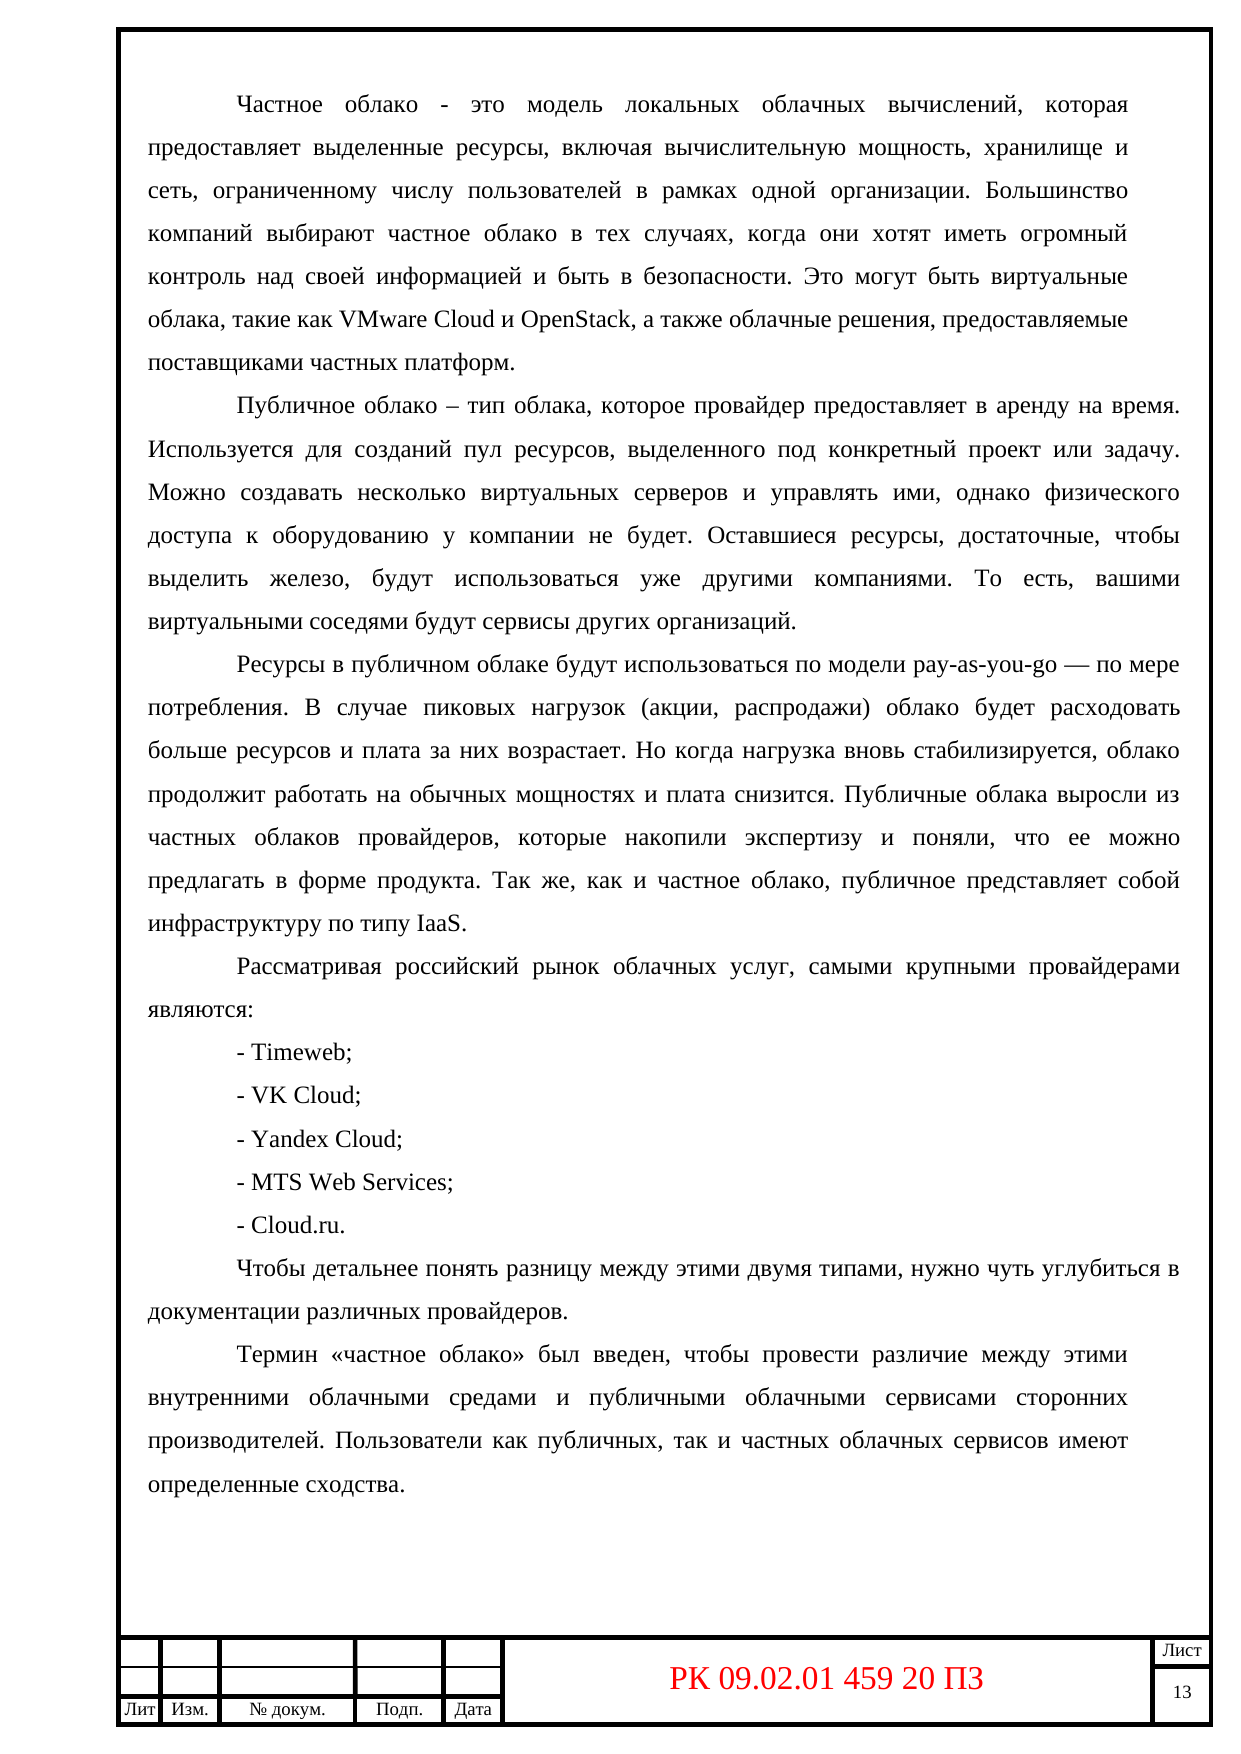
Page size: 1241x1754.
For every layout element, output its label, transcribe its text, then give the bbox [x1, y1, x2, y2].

list Термин «частное облако» был введен, чтобы провести различие между этими внутренними облачными средами и публичными облачными сервисами сторонних производителей. Пользователи как публичных, так и частных облачных сервисов имеют определенные сходства. [148, 1339, 1129, 1497]
list - MTS Web Services; [148, 1167, 1181, 1196]
list - Cloud.ru. [148, 1210, 1181, 1239]
list - Yandex Cloud; [148, 1124, 1181, 1152]
list - Timeweb; [148, 1037, 1181, 1066]
list - VK Cloud; [148, 1081, 1181, 1109]
list Публичное облако – тип облака, которое провайдер предоставляет в аренду на время. Используется для созданий пул ресурсов, выделенного под конкретный проект или задачу. Можно создавать несколько виртуальных серверов и управлять ими, однако физического доступа к оборудованию у компании не будет. Оставшиеся ресурсы, достаточные, чтобы выделить железо, будут использоваться уже другими компаниями. То есть, вашими виртуальными соседями будут сервисы других организаций. [148, 391, 1181, 635]
list Ресурсы в публичном облаке будут использоваться по модели pay-as-you-go — по мере потребления. В случае пиковых нагрузок (акции, распродажи) облако будет расходовать больше ресурсов и плата за них возрастает. Но когда нагрузка вновь стабилизируется, облако продолжит работать на обычных мощностях и плата снизится. Публичные облака выросли из частных облаков провайдеров, которые накопили экспертизу и поняли, что ее можно предлагать в форме продукта. Так же, как и частное облако, публичное представляет собой инфраструктуру по типу IaaS. [148, 649, 1181, 937]
list Частное облако - это модель локальных облачных вычислений, которая предоставляет выделенные ресурсы, включая вычислительную мощность, хранилище и сеть, ограниченному числу пользователей в рамках одной организации. Большинство компаний выбирают частное облако в тех случаях, когда они хотят иметь огромный контроль над своей информацией и быть в безопасности. Это могут быть виртуальные облака, такие как VMware Cloud и OpenStack, а также облачные решения, предоставляемые поставщиками частных платформ. [148, 89, 1129, 376]
list Чтобы детальнее понять разницу между этими двумя типами, нужно чуть углубиться в документации различных провайдеров. [148, 1253, 1181, 1325]
list Рассматривая российский рынок облачных услуг, самыми крупными провайдерами являются: [148, 951, 1181, 1023]
